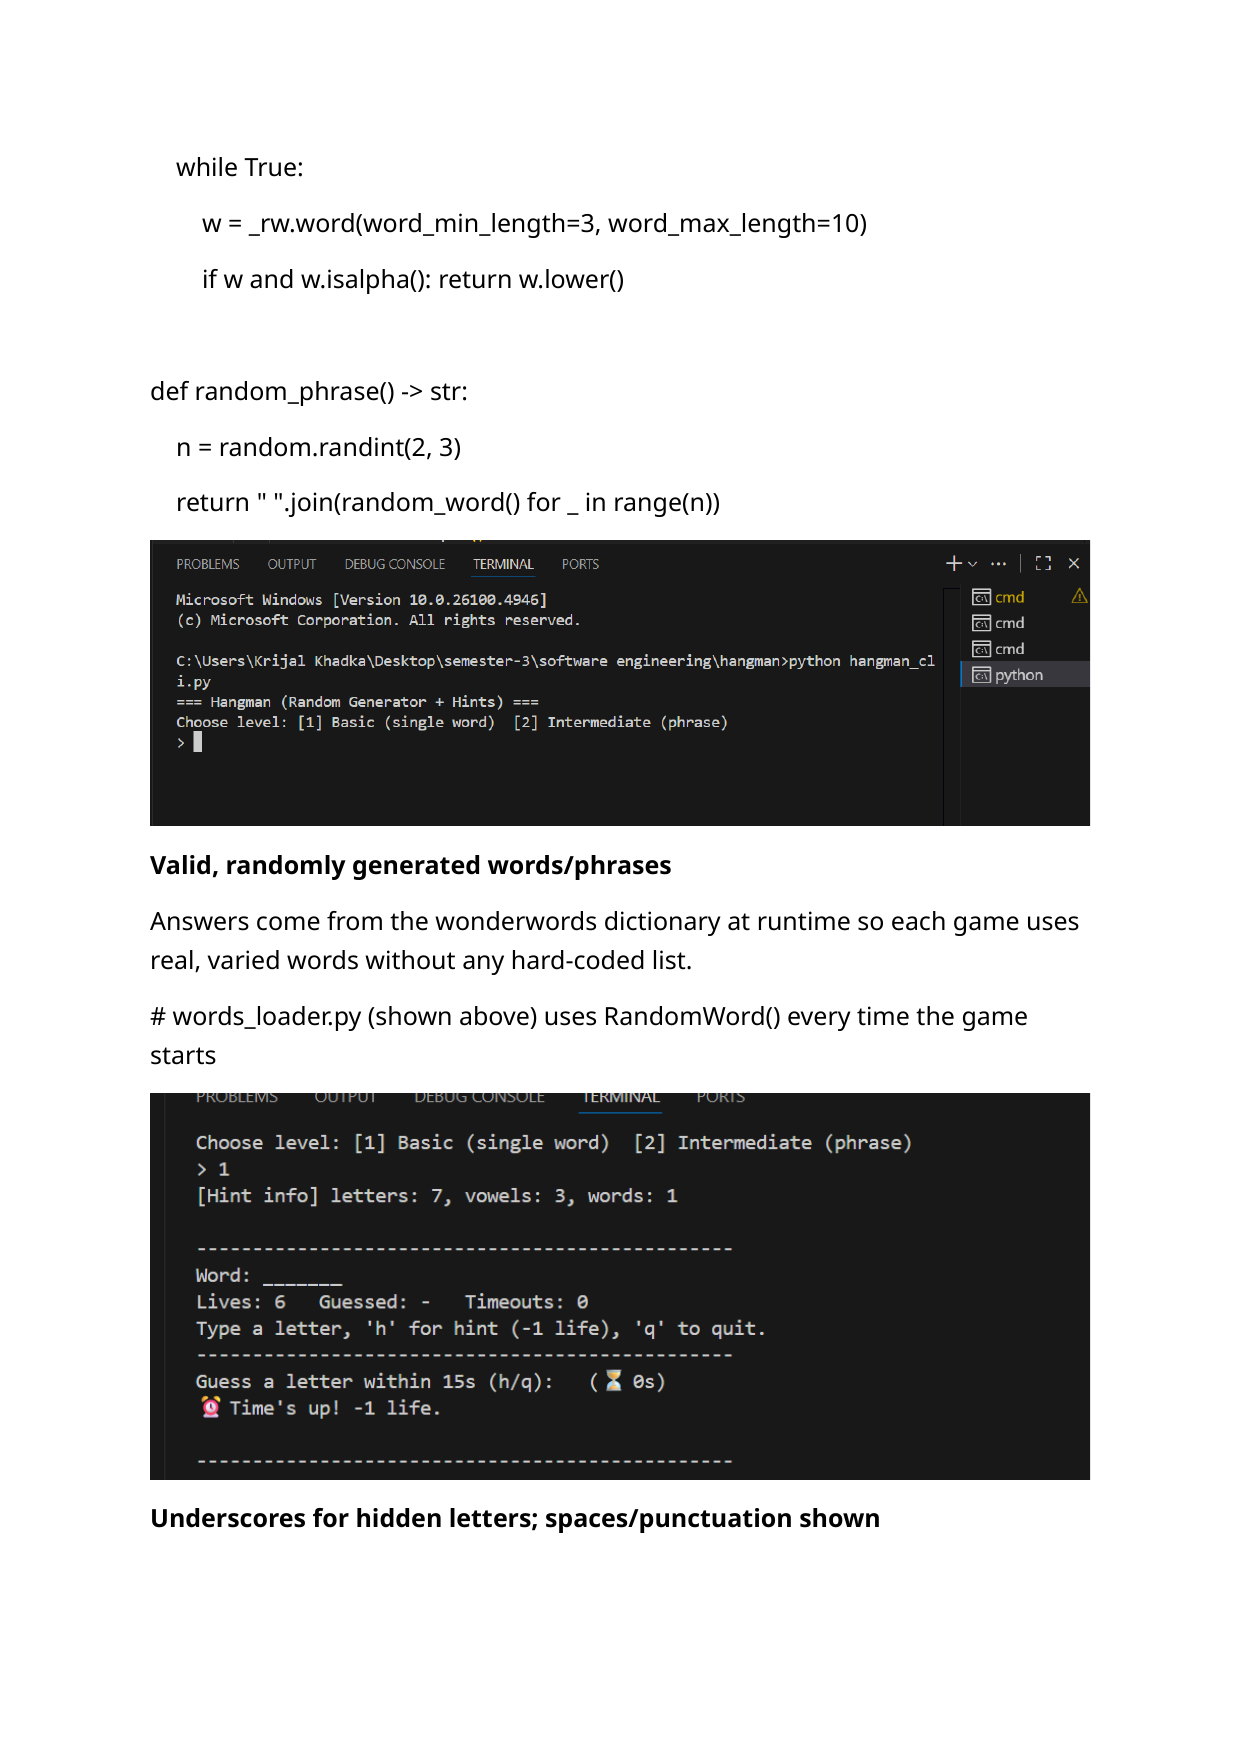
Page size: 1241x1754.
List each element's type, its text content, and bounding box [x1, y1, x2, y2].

text if w and w.isalpha(): return w.lower() [150, 262, 1090, 296]
text Answers come from the wonderwords dictionary at runtime so each game uses real, varied words without any hard-coded list. [150, 904, 1090, 977]
text Underscores for hidden letters; spaces/punctuation shown [150, 1501, 1090, 1535]
picture [150, 1093, 1091, 1480]
text n = random.randint(2, 3) [150, 429, 1090, 463]
picture [150, 540, 1091, 826]
text return " ".join(random_word() for _ in range(n)) [150, 485, 1090, 519]
text # words_loader.py (shown above) uses RandomWord() every time the game starts [150, 999, 1090, 1072]
text def random_phrase() -> str: [150, 373, 1090, 407]
text Valid, randomly generated words/phrases [150, 848, 1090, 882]
text while True: [150, 150, 1090, 184]
text w = _rw.word(word_min_length=3, word_max_length=10) [150, 206, 1090, 240]
